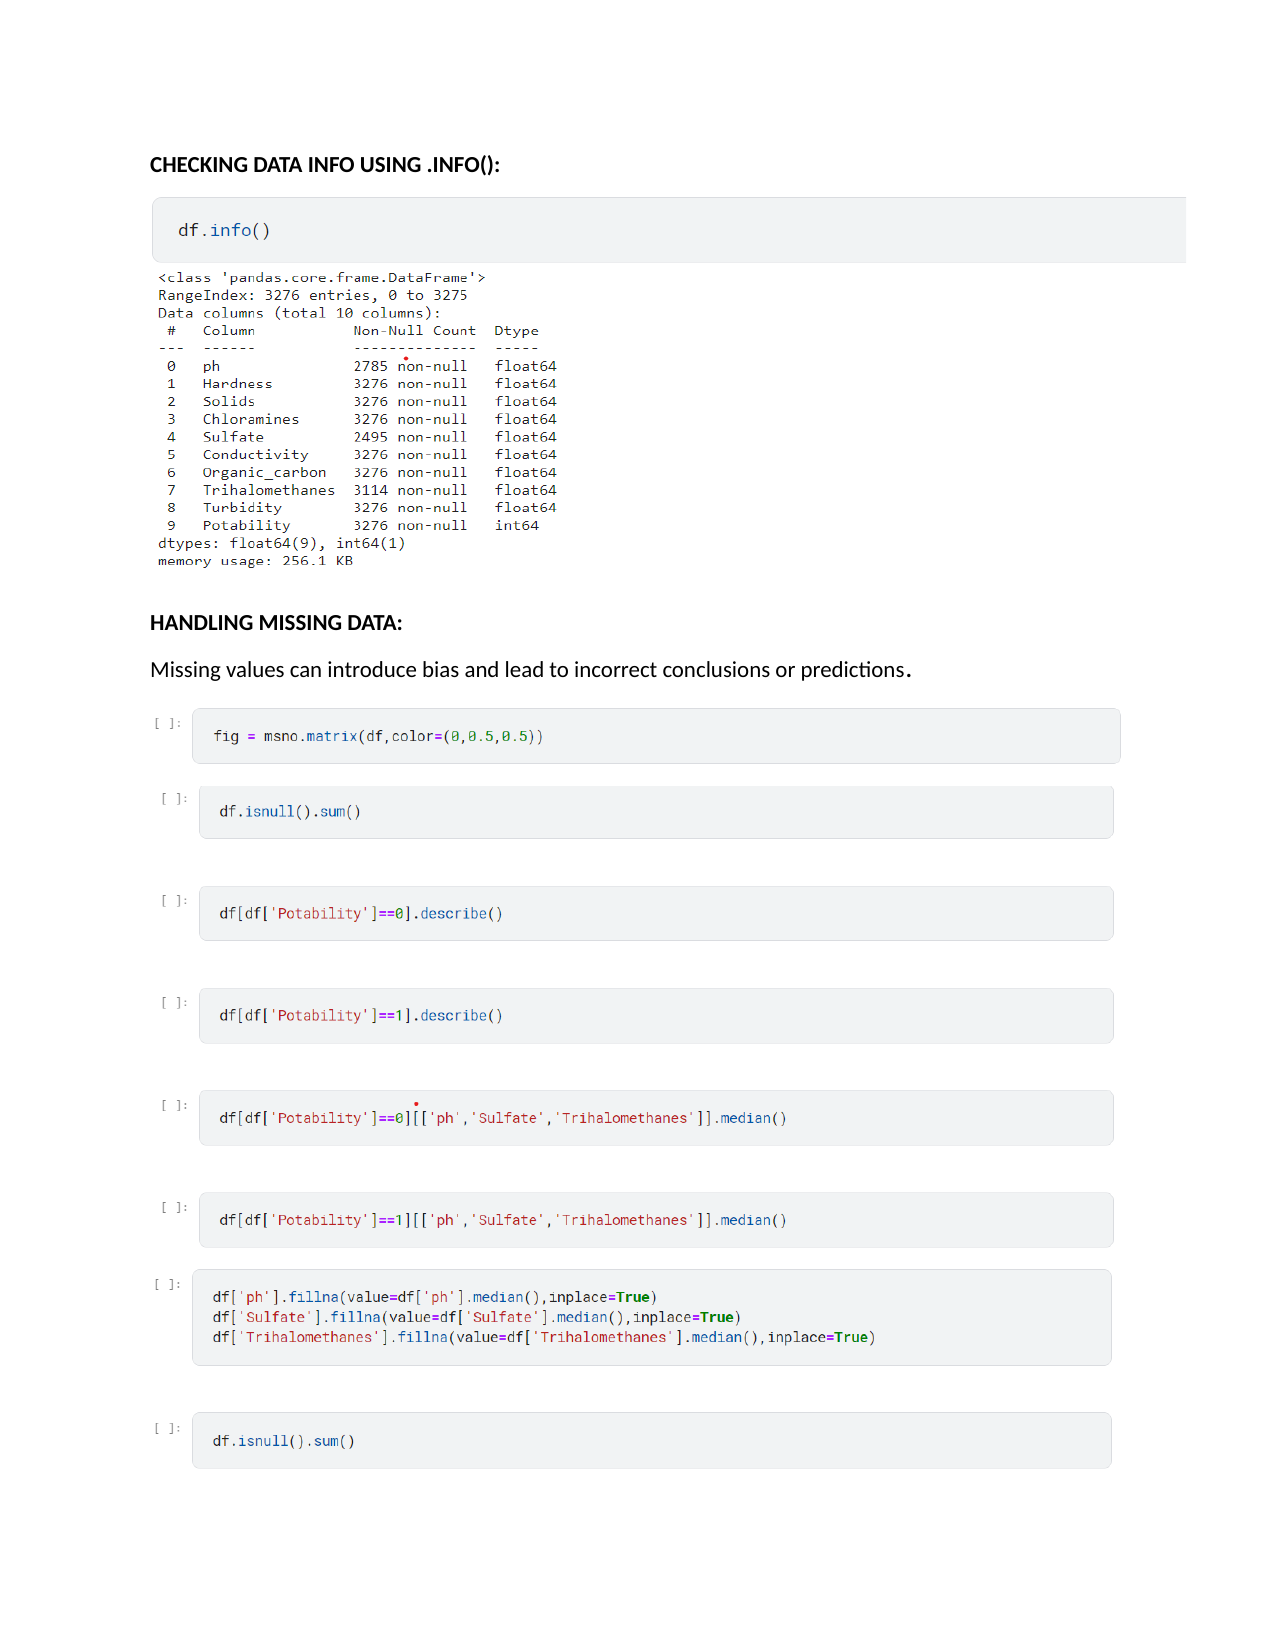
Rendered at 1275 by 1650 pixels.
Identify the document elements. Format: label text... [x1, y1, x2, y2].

picture [150, 786, 1125, 1259]
text CHECKING DATA INFO USING .INFO():HANDLING MISSING DATA: [150, 606, 1125, 636]
picture [150, 1261, 1125, 1493]
picture [150, 180, 1187, 606]
picture [150, 701, 1128, 784]
text CHECKING DATA INFO USING .INFO():HANDLING MISSING DATA: [150, 150, 1125, 180]
text Missing values can introduce bias and lead to incorrect conclusions or predictions. [150, 655, 1125, 683]
